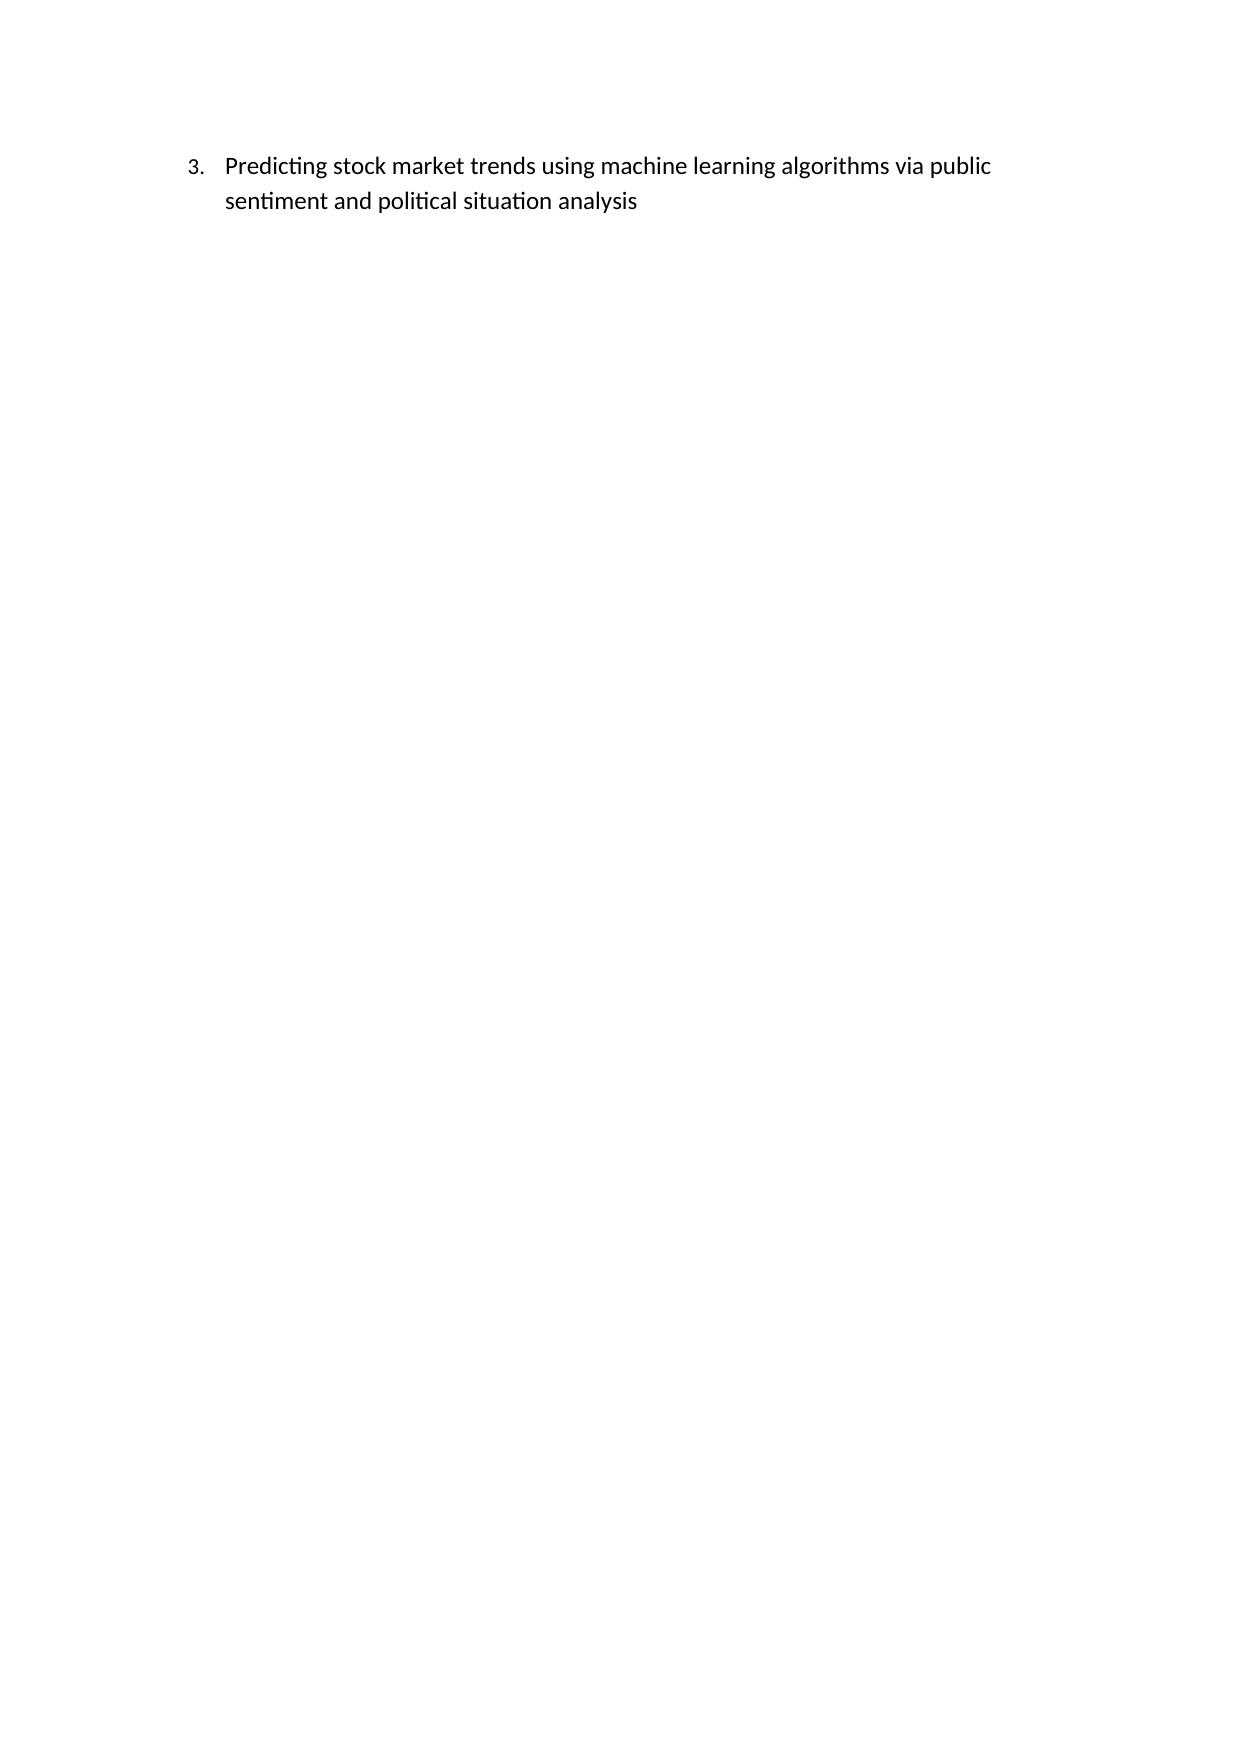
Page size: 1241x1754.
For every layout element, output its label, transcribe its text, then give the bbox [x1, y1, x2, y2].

list Predicting stock market trends using machine learning algorithms via public sentiment and political situation analysis [187, 150, 1090, 216]
